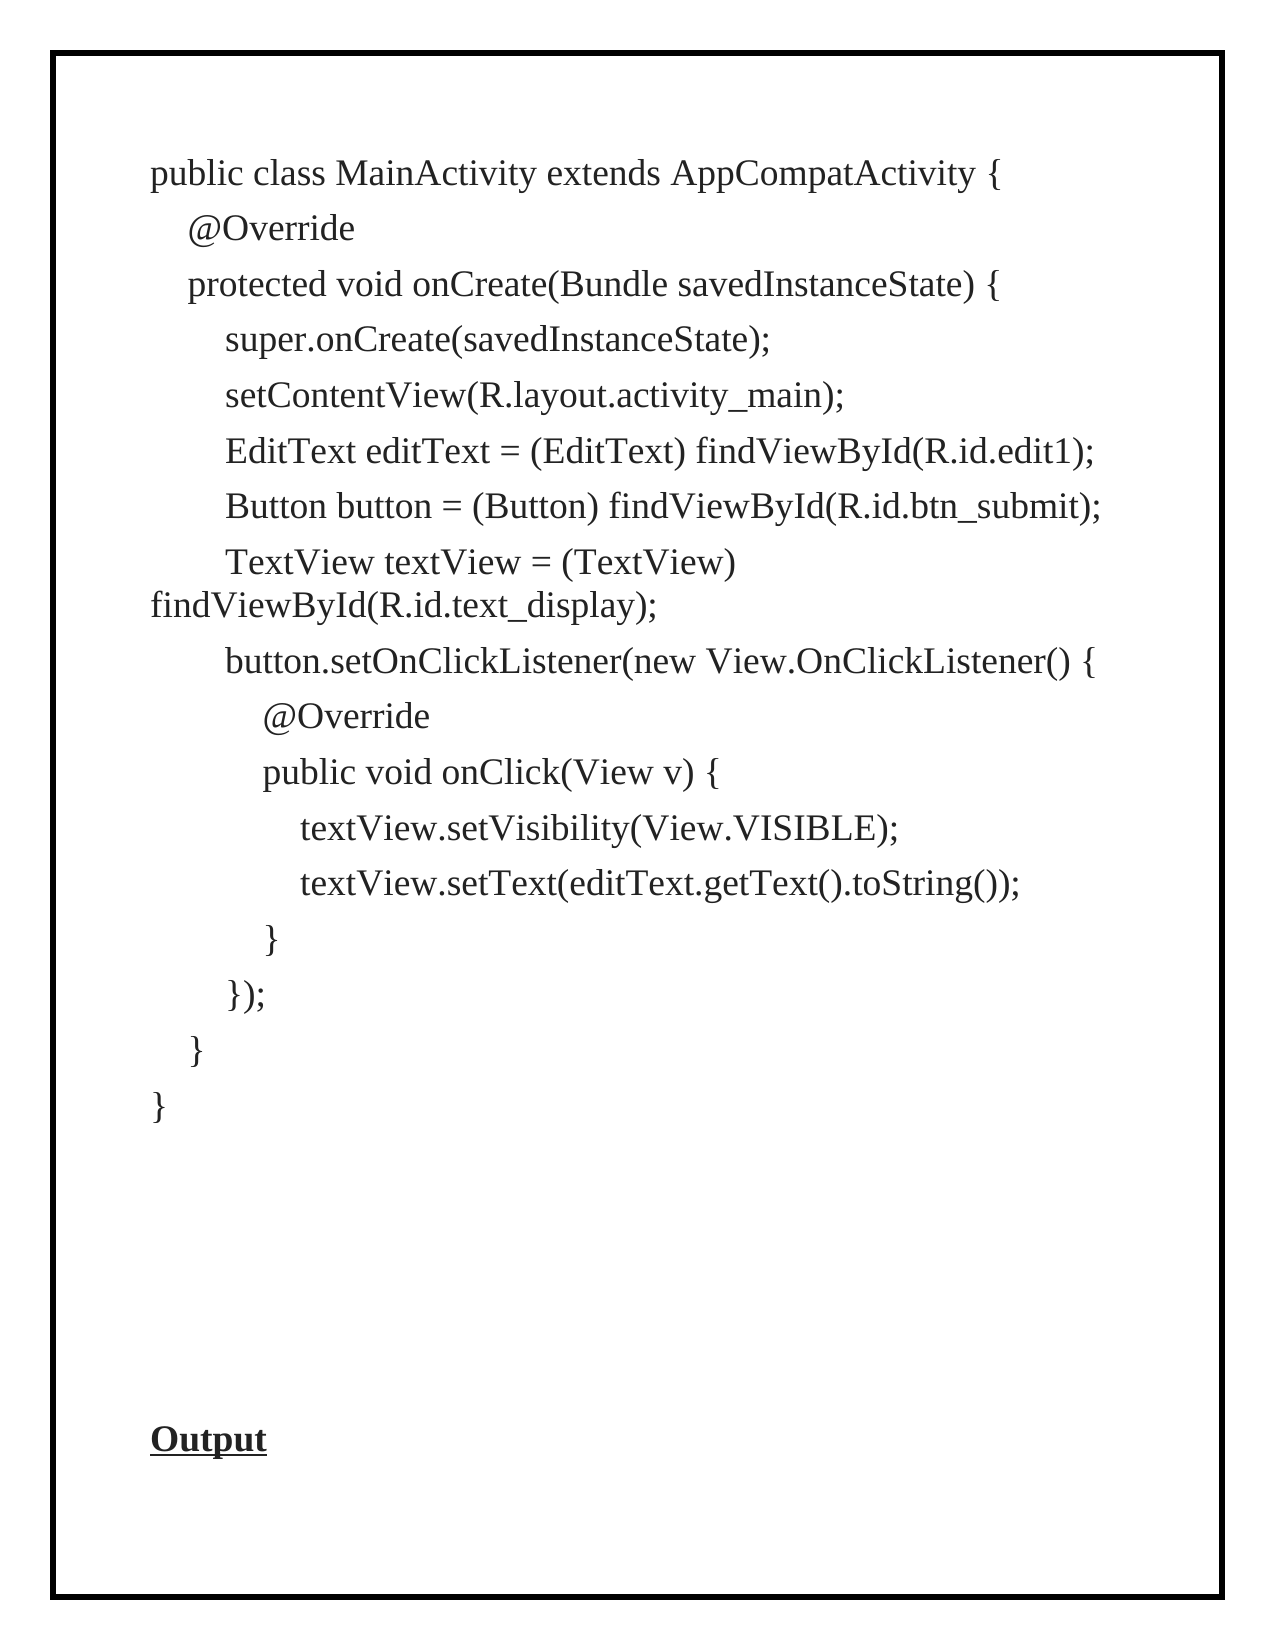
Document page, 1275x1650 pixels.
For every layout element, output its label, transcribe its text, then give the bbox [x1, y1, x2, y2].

text textView.setText(editText.getText().toString()); [150, 861, 1125, 904]
text } [150, 916, 1125, 959]
text Button button = (Button) findViewById(R.id.btn_submit); [150, 484, 1125, 527]
text public class MainActivity extends AppCompatActivity { [150, 150, 1125, 193]
text @Override [150, 206, 1125, 249]
text }); [150, 972, 1125, 1015]
text } [150, 1027, 1125, 1071]
text button.setOnClickListener(new View.OnClickListener() { [150, 638, 1125, 681]
text public void onClick(View v) { [150, 749, 1125, 792]
text Output [150, 1417, 1125, 1460]
text super.onCreate(savedInstanceState); [150, 317, 1125, 360]
text EditText editText = (EditText) findViewById(R.id.edit1); [150, 428, 1125, 471]
text setContentView(R.layout.activity_main); [150, 372, 1125, 416]
text } [150, 1083, 1125, 1126]
text protected void onCreate(Bundle savedInstanceState) { [150, 261, 1125, 304]
text textView.setVisibility(View.VISIBLE); [150, 805, 1125, 848]
text @Override [150, 694, 1125, 737]
text TextView textView = (TextView) findViewById(R.id.text_display); [150, 539, 1125, 626]
